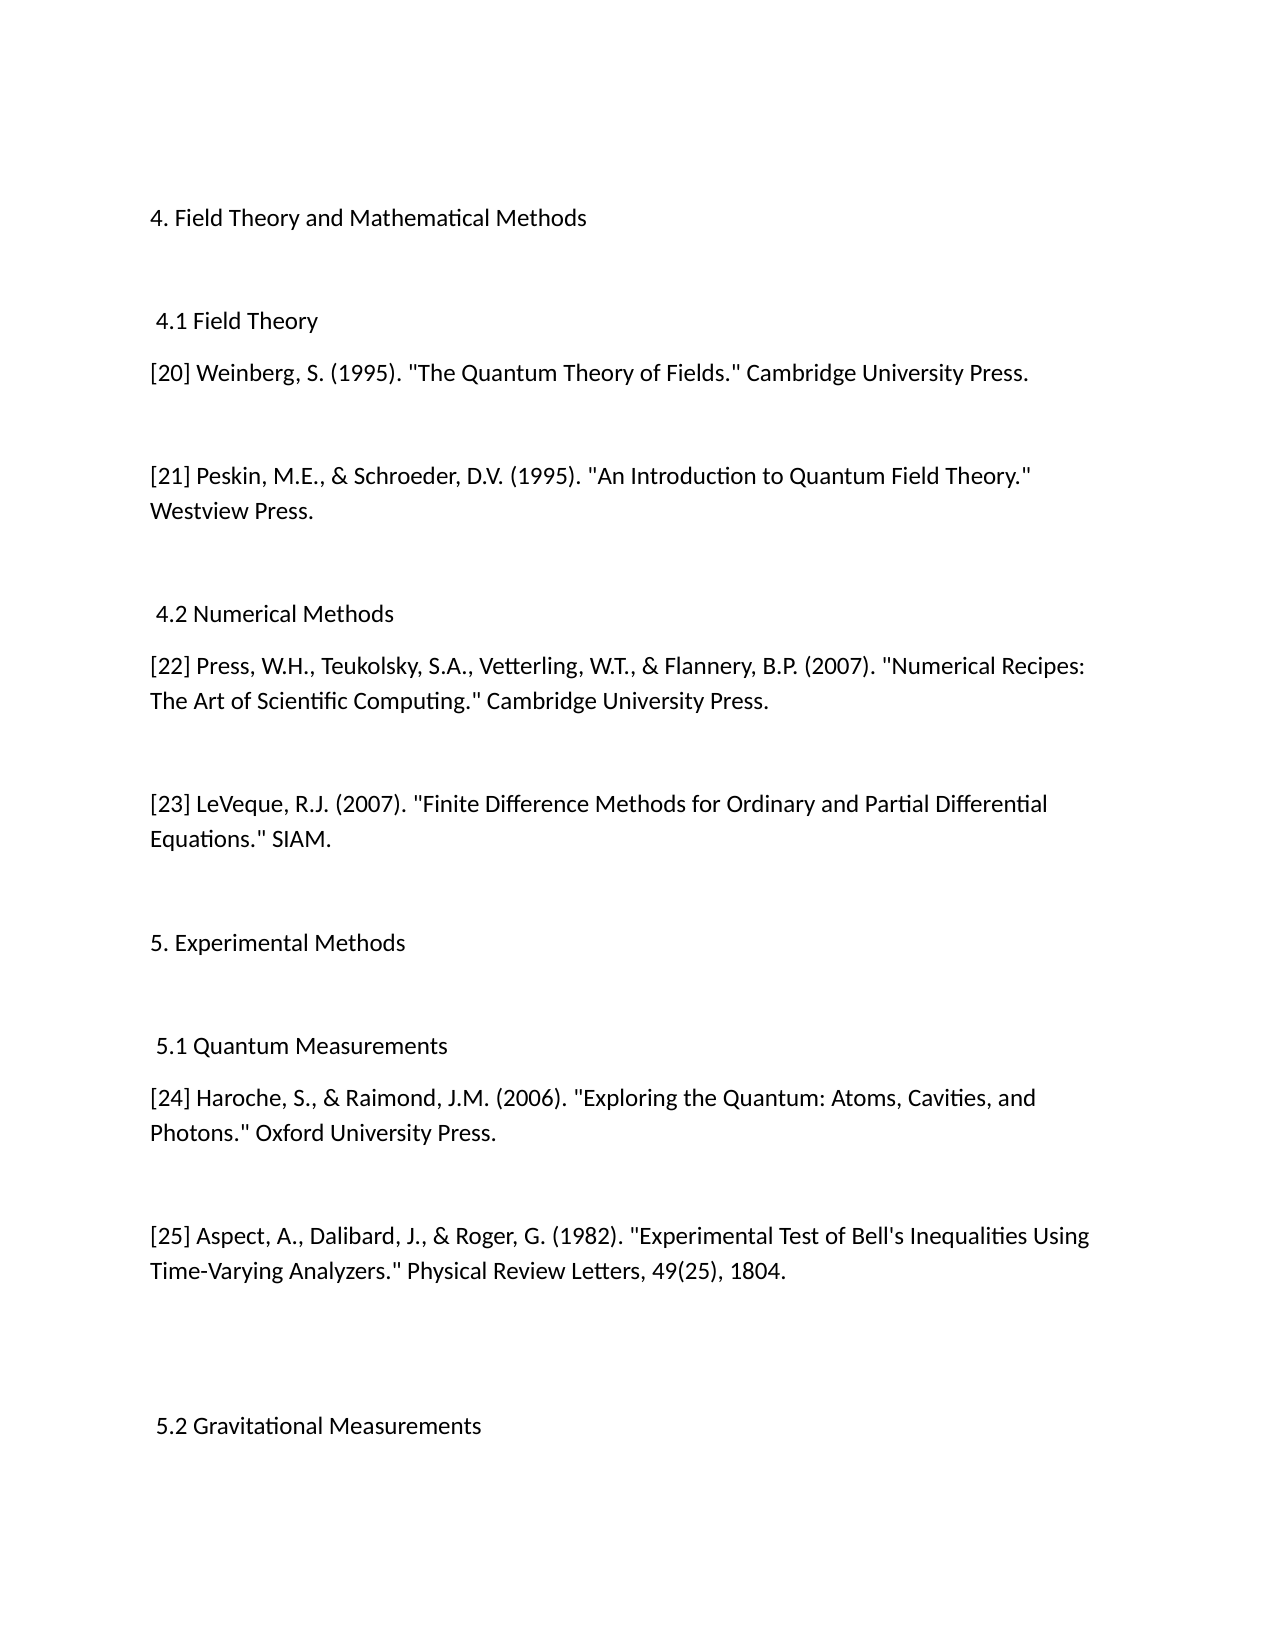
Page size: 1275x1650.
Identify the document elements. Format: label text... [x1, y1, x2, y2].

text 4. Field Theory and Mathematical Methods [150, 202, 1125, 232]
text 5.2 Gravitational Measurements [150, 1410, 1125, 1441]
text 4.1 Field Theory [150, 305, 1125, 336]
text [22] Press, W.H., Teukolsky, S.A., Vetterling, W.T., & Flannery, B.P. (2007). "Numerical Recipes: The Art of Scientific Computing." Cambridge University Press. [150, 650, 1125, 716]
text 5. Experimental Methods [150, 927, 1125, 957]
text [23] LeVeque, R.J. (2007). "Finite Difference Methods for Ordinary and Partial Differential Equations." SIAM. [150, 788, 1125, 854]
text 5.1 Quantum Measurements [150, 1030, 1125, 1061]
text [21] Peskin, M.E., & Schroeder, D.V. (1995). "An Introduction to Quantum Field Theory." Westview Press. [150, 460, 1125, 526]
text [25] Aspect, A., Dalibard, J., & Roger, G. (1982). "Experimental Test of Bell's Inequalities Using Time-Varying Analyzers." Physical Review Letters, 49(25), 1804. [150, 1220, 1125, 1286]
text 4.2 Numerical Methods [150, 598, 1125, 629]
text [24] Haroche, S., & Raimond, J.M. (2006). "Exploring the Quantum: Atoms, Cavities, and Photons." Oxford University Press. [150, 1082, 1125, 1147]
text [20] Weinberg, S. (1995). "The Quantum Theory of Fields." Cambridge University Press. [150, 357, 1125, 387]
